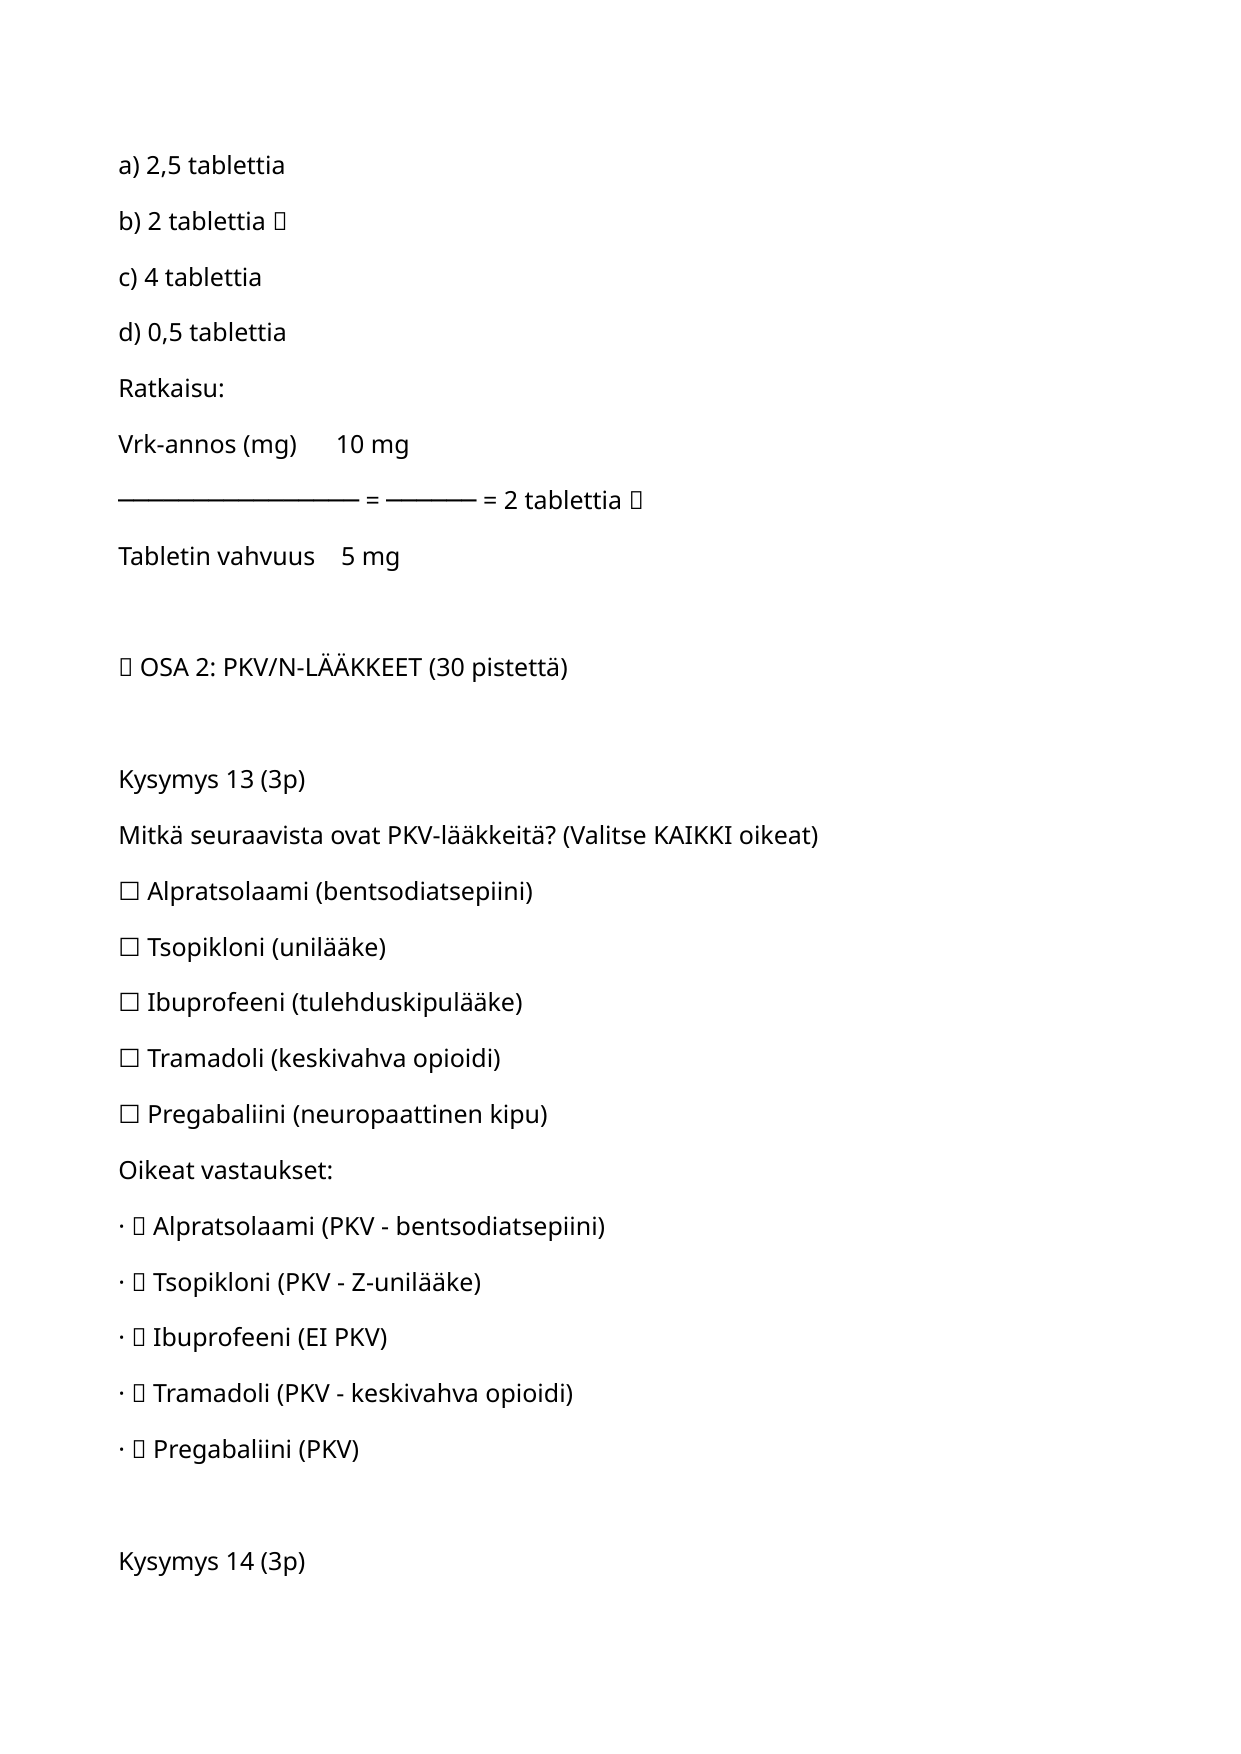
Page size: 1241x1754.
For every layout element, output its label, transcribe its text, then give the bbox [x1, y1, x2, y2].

text b) 2 tablettia ✅ [118, 203, 1122, 237]
text · ✅ Tsopikloni (PKV - Z-unilääke) [118, 1264, 1122, 1298]
text ☐ Tramadoli (keskivahva opioidi) [118, 1041, 1122, 1075]
text ☐ Pregabaliini (neuropaattinen kipu) [118, 1097, 1122, 1131]
text Ratkaisu: [118, 371, 1122, 405]
text · ✅ Alpratsolaami (PKV - bentsodiatsepiini) [118, 1208, 1122, 1242]
text 🔐 OSA 2: PKV/N-LÄÄKKEET (30 pistettä) [118, 650, 1122, 684]
text ──────────────── = ────── = 2 tablettia ✅ [118, 483, 1122, 517]
text · ✅ Tramadoli (PKV - keskivahva opioidi) [118, 1376, 1122, 1410]
text Vrk-annos (mg) 10 mg [118, 427, 1122, 461]
text c) 4 tablettia [118, 259, 1122, 293]
text Tabletin vahvuus 5 mg [118, 538, 1122, 572]
text d) 0,5 tablettia [118, 315, 1122, 349]
text ☐ Tsopikloni (unilääke) [118, 929, 1122, 963]
text Mitkä seuraavista ovat PKV-lääkkeitä? (Valitse KAIKKI oikeat) [118, 818, 1122, 852]
text Kysymys 14 (3p) [118, 1543, 1122, 1577]
text a) 2,5 tablettia [118, 148, 1122, 182]
text ☐ Alpratsolaami (bentsodiatsepiini) [118, 873, 1122, 907]
text Kysymys 13 (3p) [118, 762, 1122, 796]
text ☐ Ibuprofeeni (tulehduskipulääke) [118, 985, 1122, 1019]
text · ❌ Ibuprofeeni (EI PKV) [118, 1320, 1122, 1354]
text · ✅ Pregabaliini (PKV) [118, 1432, 1122, 1466]
text Oikeat vastaukset: [118, 1153, 1122, 1187]
